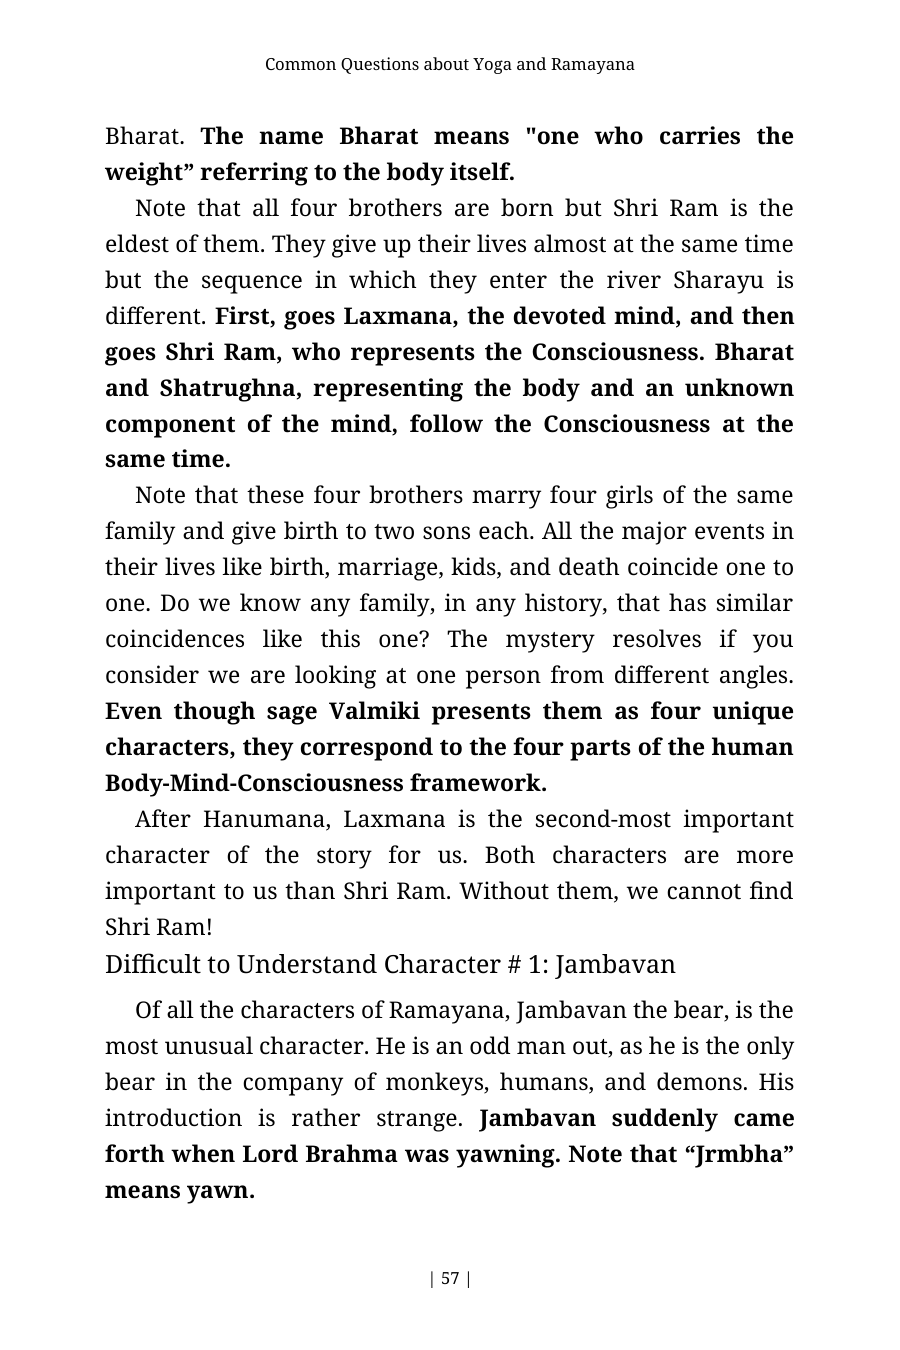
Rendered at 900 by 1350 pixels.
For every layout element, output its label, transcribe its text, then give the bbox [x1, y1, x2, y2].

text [105, 120, 795, 187]
text Note that these four brothers marry four girls of the same family and give birth to two sons each. All the major events in their lives like birth, marriage, kids, and death coincide one to one. Do we know any family, in any history, that has similar coincidences like this one? The mystery resolves if you consider we are looking at one person from different angles. Even though sage Valmiki presents them as four unique characters, they correspond to the four parts of the human Body-Mind-Consciousness framework. [105, 479, 795, 798]
text After Hanumana, Laxmana is the second-most important character of the story for us. Both characters are more important to us than Shri Ram. Without them, we cannot find Shri Ram! [105, 803, 795, 942]
subtitle Difficult to Understand Character # 1: Jambavan [105, 947, 795, 981]
text Note that all four brothers are born but Shri Ram is the eldest of them. They give up their lives almost at the same time but the sequence in which they enter the river Sharayu is different. First, goes Laxmana, the devoted mind, and then goes Shri Ram, who represents the Consciousness. Bharat and Shatrughna, representing the body and an unknown component of the mind, follow the Consciousness at the same time. [105, 192, 795, 475]
text Of all the characters of Ramayana, Jambavan the bear, is the most unusual character. He is an odd man out, as he is the only bear in the company of monkeys, humans, and demons. His introduction is rather strange. Jambavan suddenly came forth when Lord Brahma was yawning. Note that “Jrmbha” means yawn. [105, 994, 795, 1205]
